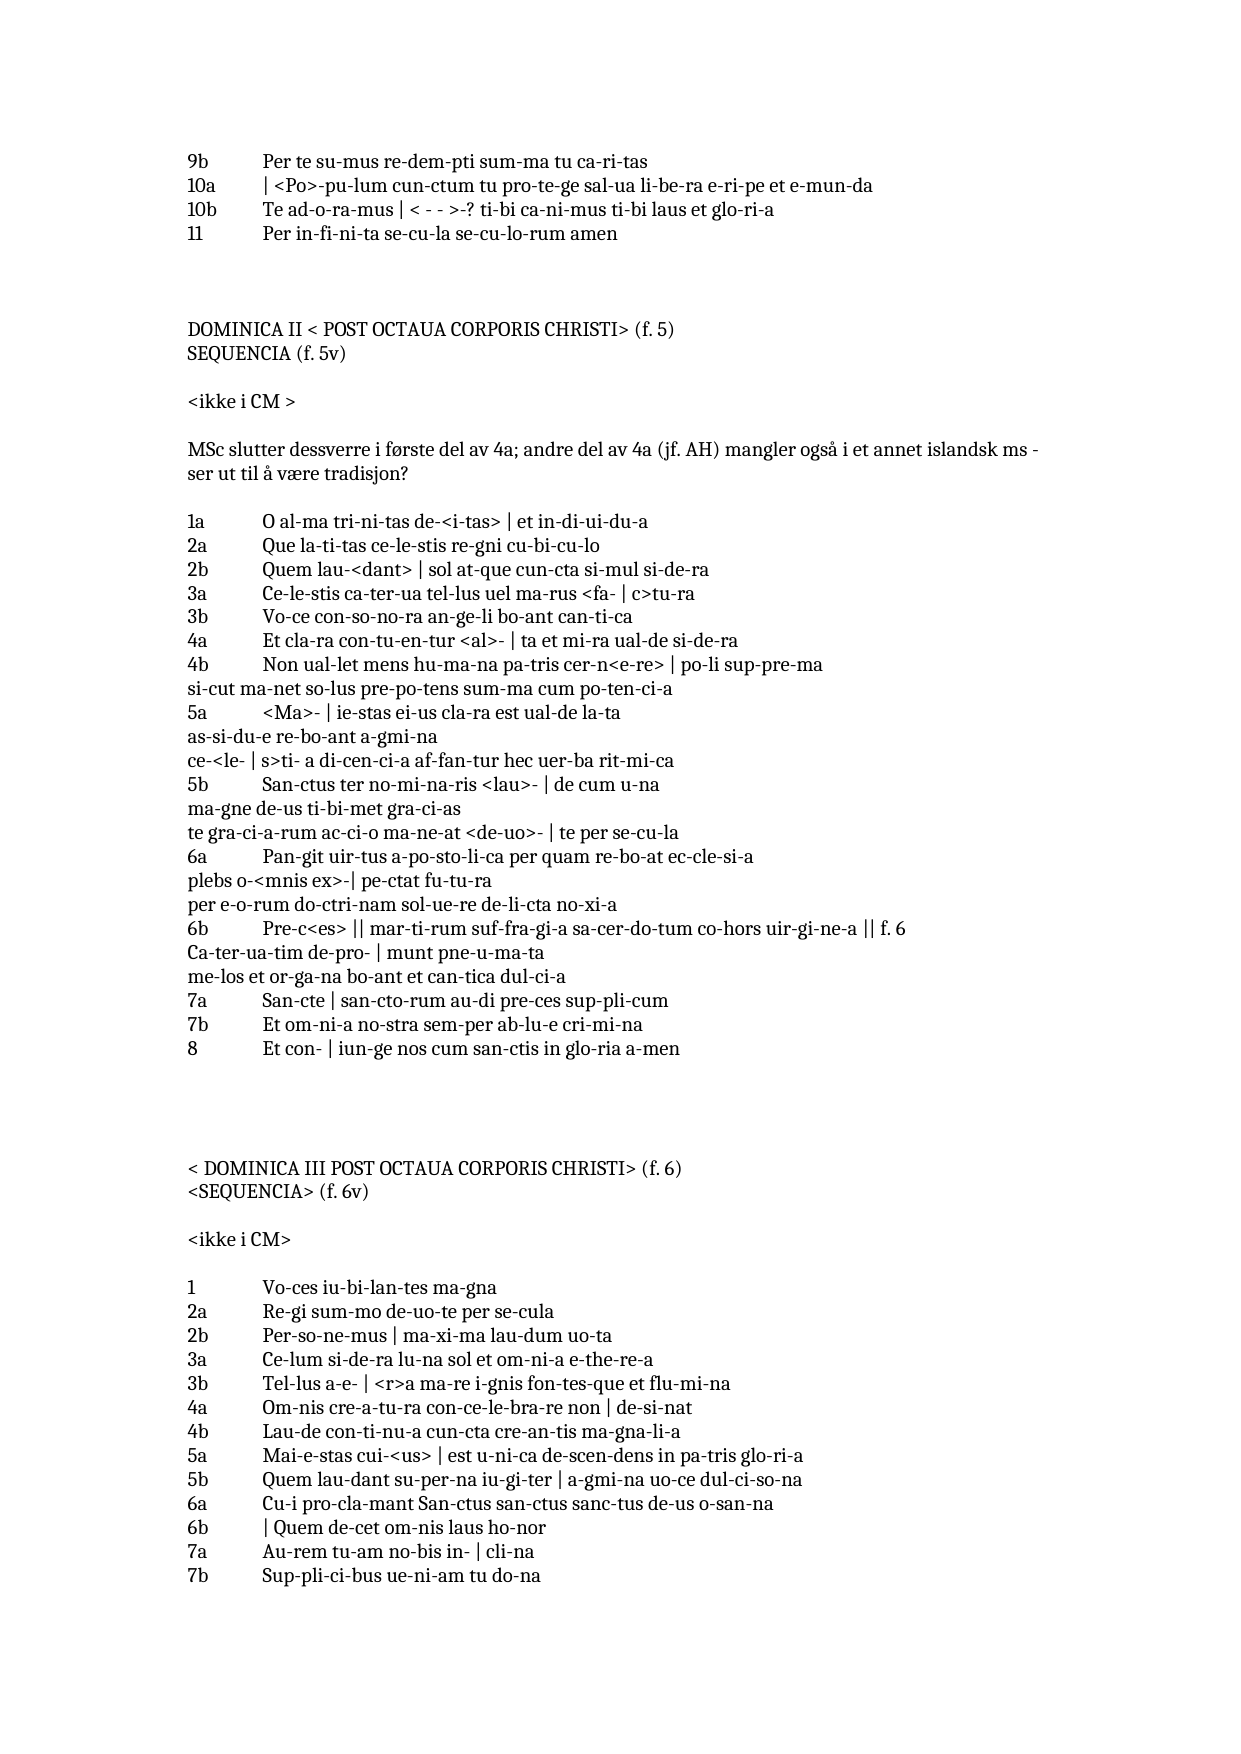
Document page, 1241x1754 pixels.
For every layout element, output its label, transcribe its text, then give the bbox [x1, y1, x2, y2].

text 6a Cu-i pro-cla-mant San-ctus san-ctus sanc-tus de-us o-san-na [187, 1492, 1053, 1516]
text 10a | <Po>-pu-lum cun-ctum tu pro-te-ge sal-ua li-be-ra e-ri-pe et e-mun-da [187, 174, 1053, 198]
text si-cut ma-net so-lus pre-po-tens sum-ma cum po-ten-ci-a [187, 677, 1053, 701]
text 2b Per-so-ne-mus | ma-xi-ma lau-dum uo-ta [187, 1324, 1053, 1348]
text 1 Vo-ces iu-bi-lan-tes ma-gna [187, 1276, 1053, 1300]
text te gra-ci-a-rum ac-ci-o ma-ne-at <de-uo>- | te per se-cu-la [187, 821, 1053, 845]
text 7b Et om-ni-a no-stra sem-per ab-lu-e cri-mi-na [187, 1012, 1053, 1036]
text 9b Per te su-mus re-dem-pti sum-ma tu ca-ri-tas [187, 150, 1053, 174]
text ma-gne de-us ti-bi-met gra-ci-as [187, 797, 1053, 821]
text 2a Que la-ti-tas ce-le-stis re-gni cu-bi-cu-lo [187, 533, 1053, 557]
text 1a O al-ma tri-ni-tas de-<i-tas> | et in-di-ui-du-a [187, 509, 1053, 533]
text per e-o-rum do-ctri-nam sol-ue-re de-li-cta no-xi-a [187, 893, 1053, 917]
text 2b Quem lau-<dant> | sol at-que cun-cta si-mul si-de-ra [187, 557, 1053, 581]
text 3a Ce-lum si-de-ra lu-na sol et om-ni-a e-the-re-a [187, 1348, 1053, 1372]
text 5b San-ctus ter no-mi-na-ris <lau>- | de cum u-na [187, 773, 1053, 797]
text 3b Tel-lus a-e- | <r>a ma-re i-gnis fon-tes-que et flu-mi-na [187, 1372, 1053, 1396]
text <ikke i CM > [187, 389, 1053, 413]
text <ikke i CM> [187, 1228, 1053, 1252]
text <SEQUENCIA> (f. 6v) [187, 1180, 1053, 1204]
text as-si-du-e re-bo-ant a-gmi-na [187, 725, 1053, 749]
text 3a Ce-le-stis ca-ter-ua tel-lus uel ma-rus <fa- | c>tu-ra [187, 581, 1053, 605]
text 4b Non ual-let mens hu-ma-na pa-tris cer-n<e-re> | po-li sup-pre-ma [187, 653, 1053, 677]
text < DOMINICA III POST OCTAUA CORPORIS CHRISTI> (f. 6) [187, 1156, 1053, 1180]
text 10b Te ad-o-ra-mus | < - - >-? ti-bi ca-ni-mus ti-bi laus et glo-ri-a [187, 198, 1053, 222]
text 5b Quem lau-dant su-per-na iu-gi-ter | a-gmi-na uo-ce dul-ci-so-na [187, 1468, 1053, 1492]
text SEQUENCIA (f. 5v) [187, 342, 1053, 366]
text plebs o-<mnis ex>-| pe-ctat fu-tu-ra [187, 869, 1053, 893]
text 6b Pre-c<es> || mar-ti-rum suf-fra-gi-a sa-cer-do-tum co-hors uir-gi-ne-a || f. 6 [187, 917, 1053, 941]
text me-los et or-ga-na bo-ant et can-tica dul-ci-a [187, 964, 1053, 988]
text 4a Et cla-ra con-tu-en-tur <al>- | ta et mi-ra ual-de si-de-ra [187, 629, 1053, 653]
text 8 Et con- | iun-ge nos cum san-ctis in glo-ria a-men [187, 1036, 1053, 1060]
text 5a Mai-e-stas cui-<us> | est u-ni-ca de-scen-dens in pa-tris glo-ri-a [187, 1444, 1053, 1468]
text 5a <Ma>- | ie-stas ei-us cla-ra est ual-de la-ta [187, 701, 1053, 725]
text DOMINICA II < POST OCTAUA CORPORIS CHRISTI> (f. 5) [187, 318, 1053, 342]
text 4a Om-nis cre-a-tu-ra con-ce-le-bra-re non | de-si-nat [187, 1396, 1053, 1420]
text MSc slutter dessverre i første del av 4a; andre del av 4a (jf. AH) mangler også i et annet islandsk ms - ser ut til å være tradisjon? [187, 437, 1053, 485]
text Ca-ter-ua-tim de-pro- | munt pne-u-ma-ta [187, 941, 1053, 964]
text 7a Au-rem tu-am no-bis in- | cli-na [187, 1539, 1053, 1563]
text 7a San-cte | san-cto-rum au-di pre-ces sup-pli-cum [187, 988, 1053, 1012]
text 4b Lau-de con-ti-nu-a cun-cta cre-an-tis ma-gna-li-a [187, 1420, 1053, 1444]
text 7b Sup-pli-ci-bus ue-ni-am tu do-na [187, 1563, 1053, 1587]
text 3b Vo-ce con-so-no-ra an-ge-li bo-ant can-ti-ca [187, 605, 1053, 629]
text 6a Pan-git uir-tus a-po-sto-li-ca per quam re-bo-at ec-cle-si-a [187, 845, 1053, 869]
text 2a Re-gi sum-mo de-uo-te per se-cula [187, 1300, 1053, 1324]
text ce-<le- | s>ti- a di-cen-ci-a af-fan-tur hec uer-ba rit-mi-ca [187, 749, 1053, 773]
text 11 Per in-fi-ni-ta se-cu-la se-cu-lo-rum amen [187, 222, 1053, 246]
text 6b | Quem de-cet om-nis laus ho-nor [187, 1516, 1053, 1539]
